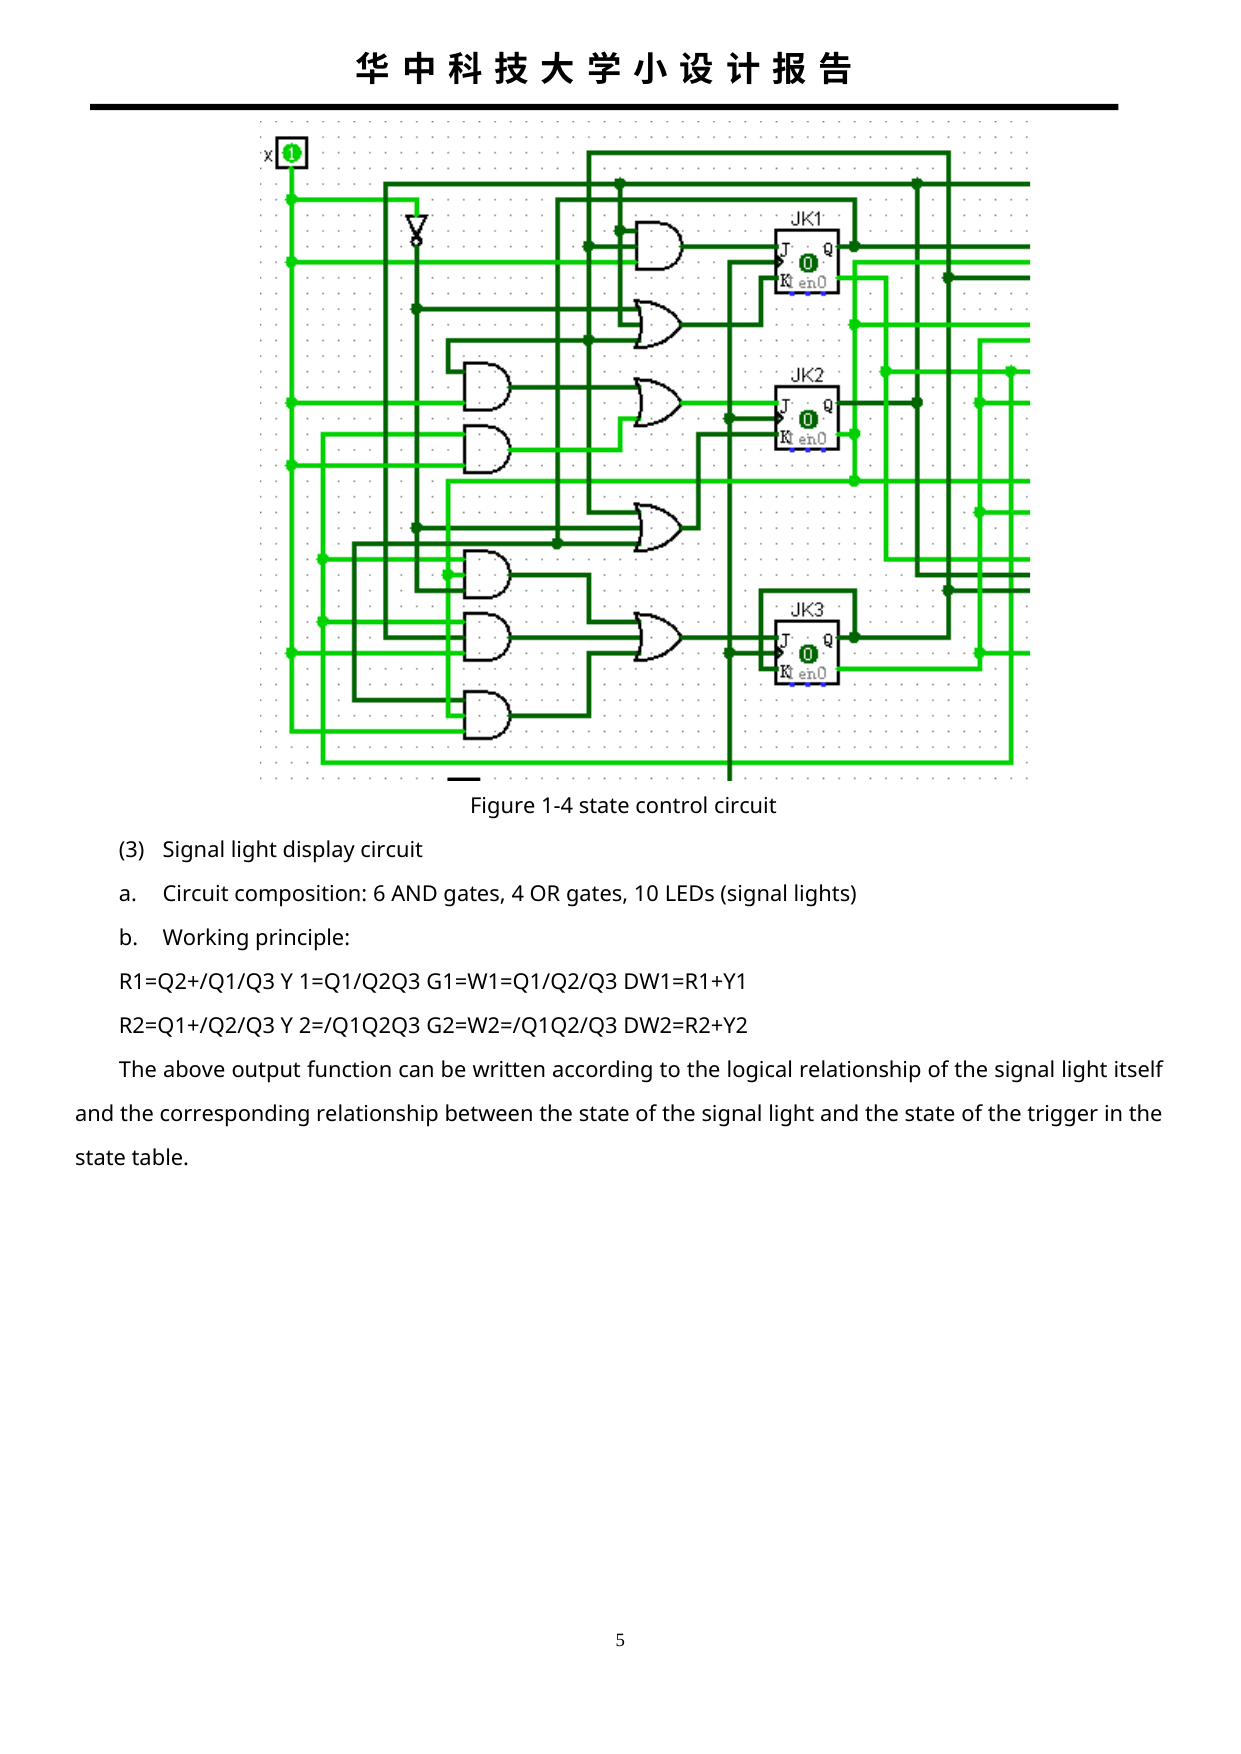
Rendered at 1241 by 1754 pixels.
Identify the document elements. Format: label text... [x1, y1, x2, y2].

text Figure 1-4 state control circuit [75, 782, 1165, 827]
text (3) Signal light display circuit [75, 827, 1165, 871]
text R2=Q1+/Q2/Q3 Y 2=/Q1Q2Q3 G2=W2=/Q1Q2/Q3 DW2=R2+Y2 [75, 1003, 1165, 1047]
text R1=Q2+/Q1/Q3 Y 1=Q1/Q2Q3 G1=W1=Q1/Q2/Q3 DW1=R1+Y1 [75, 959, 1165, 1003]
text a. Circuit composition: 6 AND gates, 4 OR gates, 10 LEDs (signal lights) [75, 871, 1165, 915]
text b. Working principle: [75, 915, 1165, 959]
text The above output function can be written according to the logical relationship of the signal light itself and the corresponding relationship between the state of the signal light and the state of the trigger in the state table. [75, 1047, 1165, 1179]
picture [260, 121, 1031, 781]
